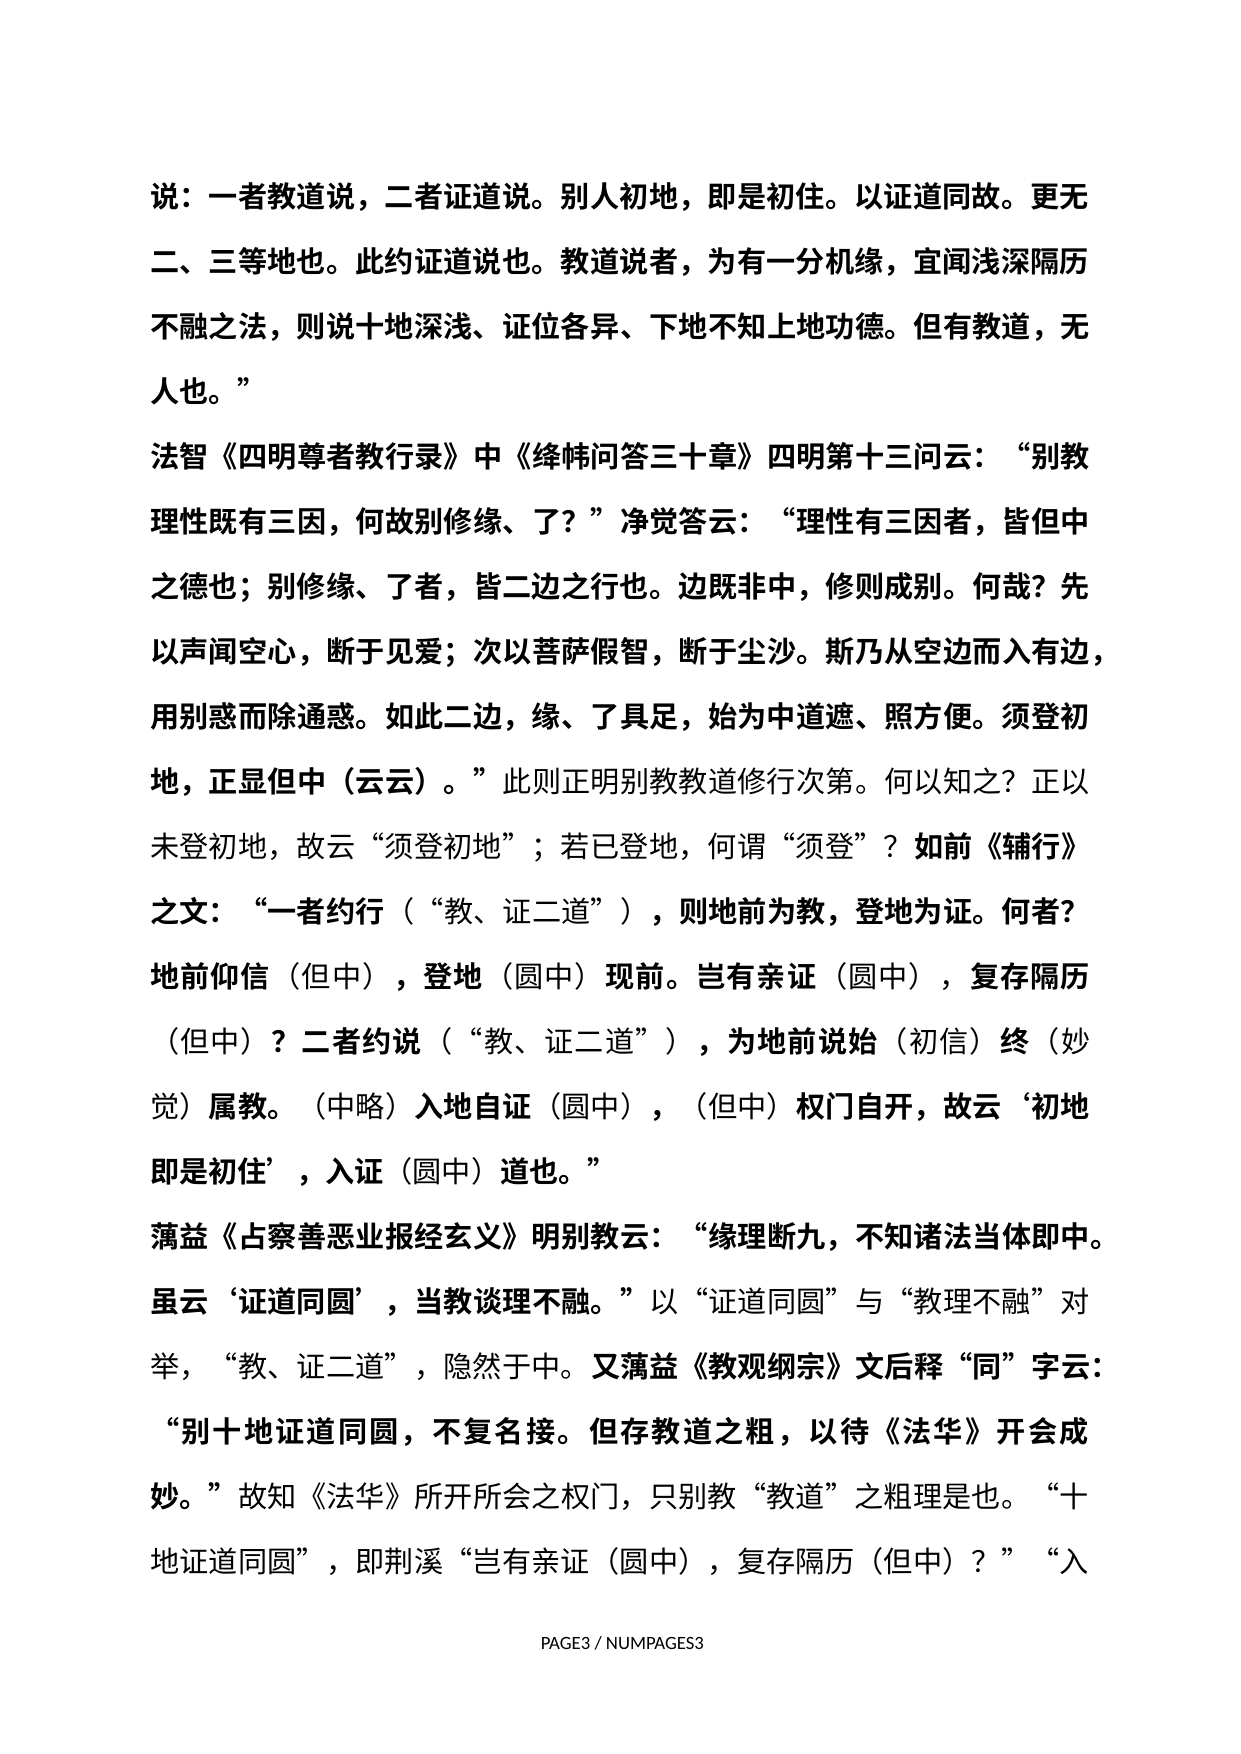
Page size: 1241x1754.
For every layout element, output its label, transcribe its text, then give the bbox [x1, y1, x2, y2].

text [150, 162, 1090, 422]
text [150, 1202, 1090, 1592]
text 法智《四明尊者教行录》中《绛帏问答三十章》四明第十三问云：“别教理性既有三因，何故别修缘、了？”净觉答云：“理性有三因者，皆但中之德也；别修缘、了者，皆二边之行也。边既非中，修则成别。何哉？先以声闻空心，断于见爱；次以菩萨假智，断于尘沙。斯乃从空边而入有边，用别惑而除通惑。如此二边，缘、了具足，始为中道遮、照方便。须登初地，正显但中（云云）。”此则正明别教教道修行次第。何以知之？正以未登初地，故云“须登初地”；若已登地，何谓“须登”？如前《辅行》之文：“一者约行（“教、证二道”），则地前为教，登地为证。何者？地前仰信（但中），登地（圆中）现前。岂有亲证（圆中），复存隔历（但中）？二者约说（“教、证二道”），为地前说始（初信）终（妙觉）属教。（中略）入地自证（圆中），（但中）权门自开，故云‘初地即是初住’，入证（圆中）道也。” [150, 422, 1090, 1202]
